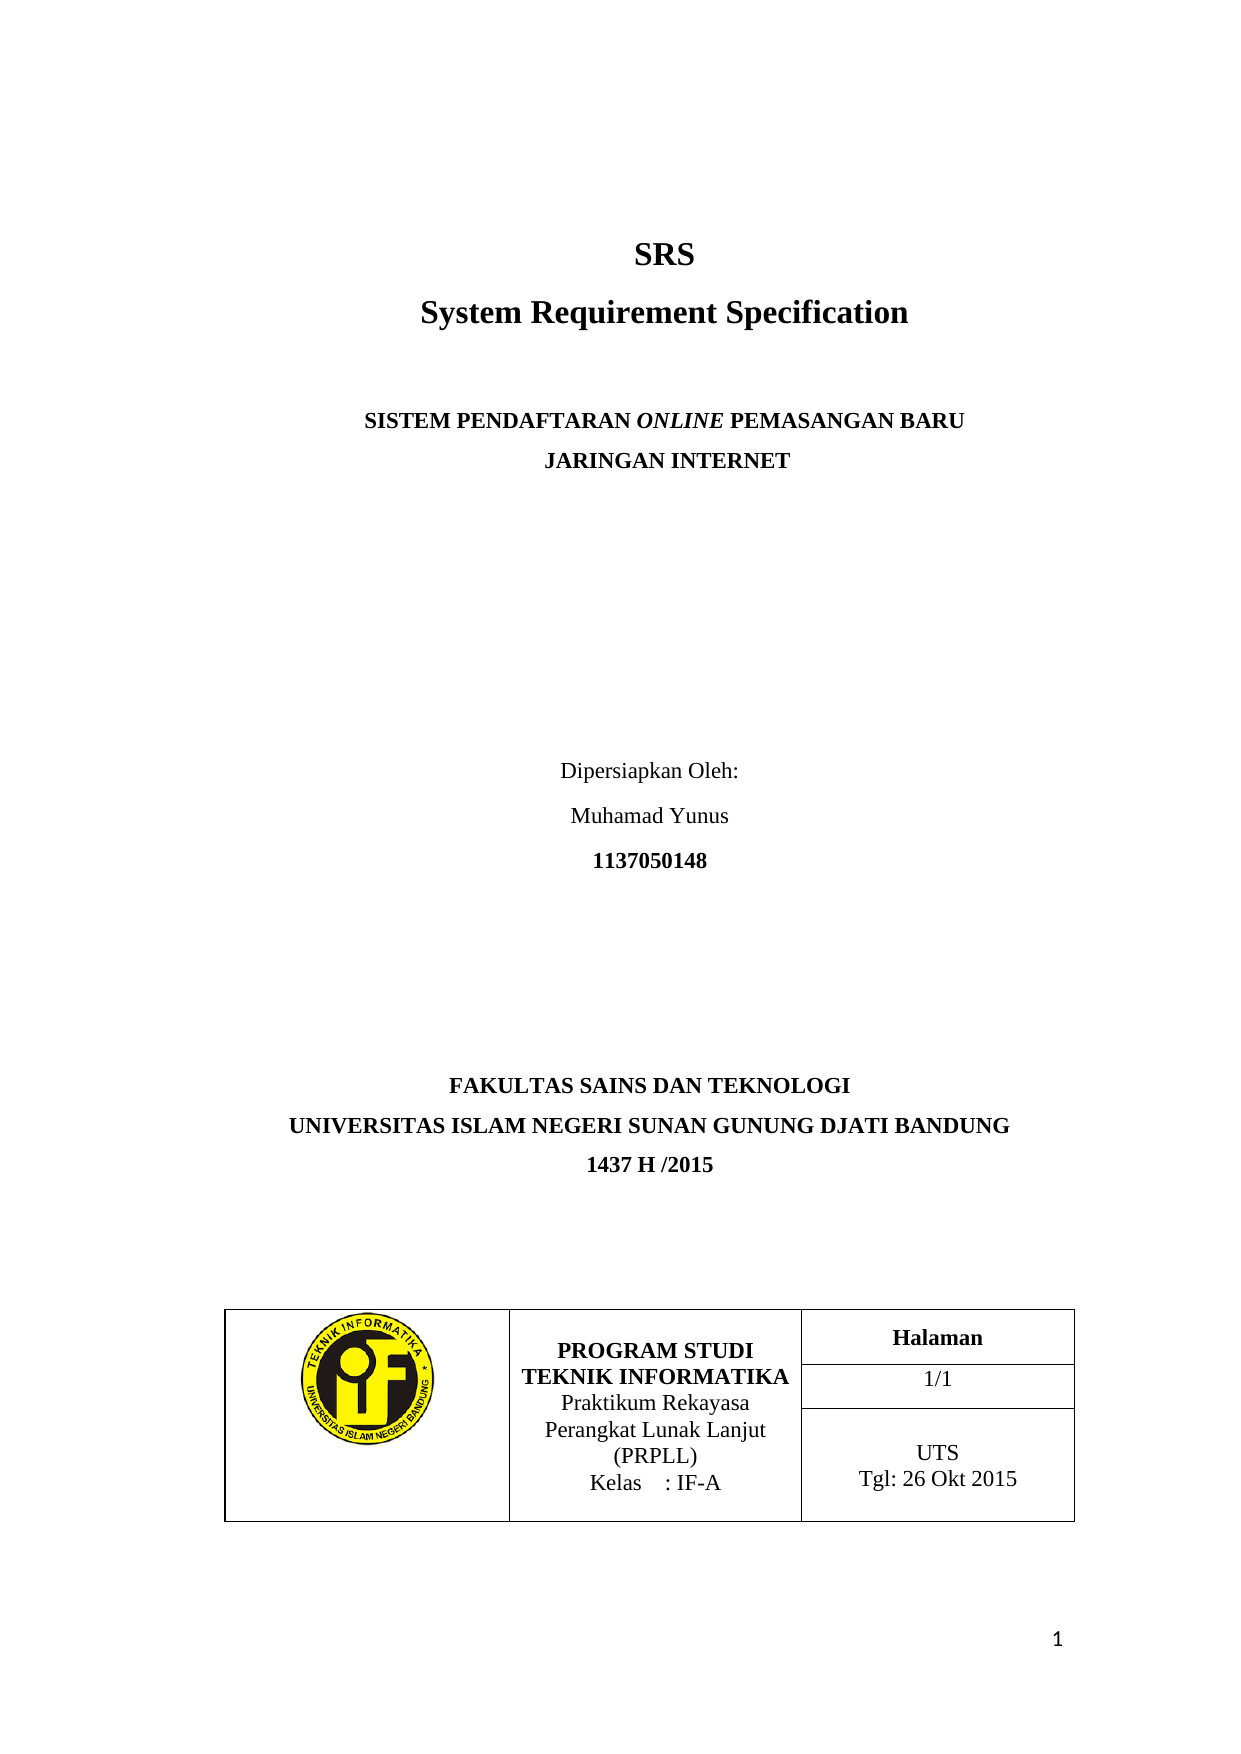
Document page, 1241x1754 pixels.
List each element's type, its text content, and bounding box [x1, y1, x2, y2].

table_header [226, 1310, 509, 1521]
text FAKULTAS SAINS DAN TEKNOLOGI [236, 1072, 1063, 1099]
picture [299, 1310, 436, 1447]
table_header Halaman [802, 1310, 1074, 1364]
list SISTEM PENDAFTARAN ONLINE PEMASANGAN BARU [266, 407, 1063, 433]
text 1437 H /2015 [236, 1151, 1063, 1178]
text Dipersiapkan Oleh: [236, 757, 1063, 783]
list SRS [266, 235, 1063, 273]
text UNIVERSITAS ISLAM NEGERI SUNAN GUNUNG DJATI BANDUNG [236, 1112, 1063, 1138]
table_cell UTS Tgl: 26 Okt 2015 [802, 1409, 1074, 1521]
text 1137050148 [236, 847, 1063, 873]
list JARINGAN INTERNET [266, 447, 1063, 473]
table_header PROGRAM STUDI TEKNIK INFORMATIKA Praktikum Rekayasa Perangkat Lunak Lanjut (PRPLL) Kelas : IF-A [510, 1310, 801, 1521]
list System Requirement Specification [266, 292, 1063, 331]
table_cell 1/1 [802, 1365, 1074, 1408]
text Muhamad Yunus [236, 802, 1063, 828]
